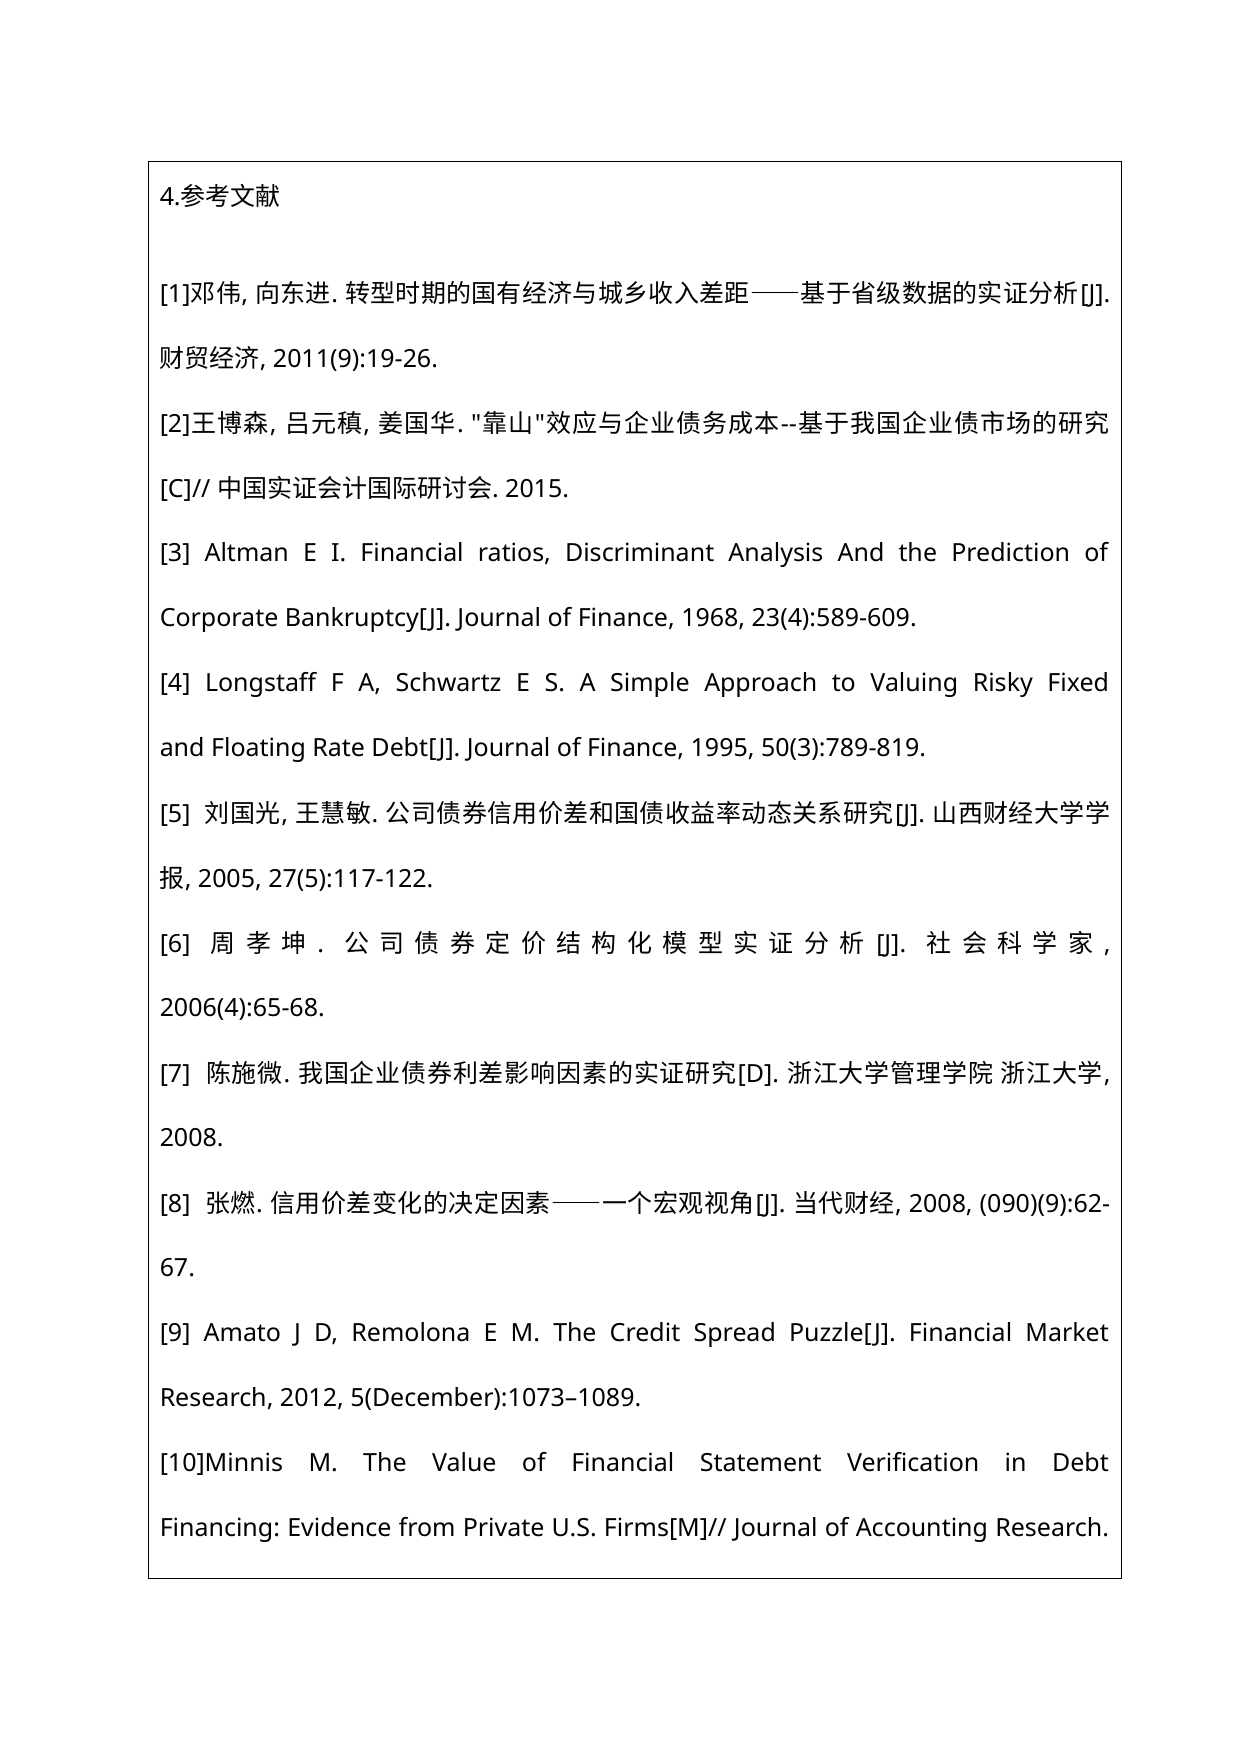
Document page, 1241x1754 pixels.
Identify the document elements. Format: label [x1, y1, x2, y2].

table_header [149, 162, 1121, 1578]
